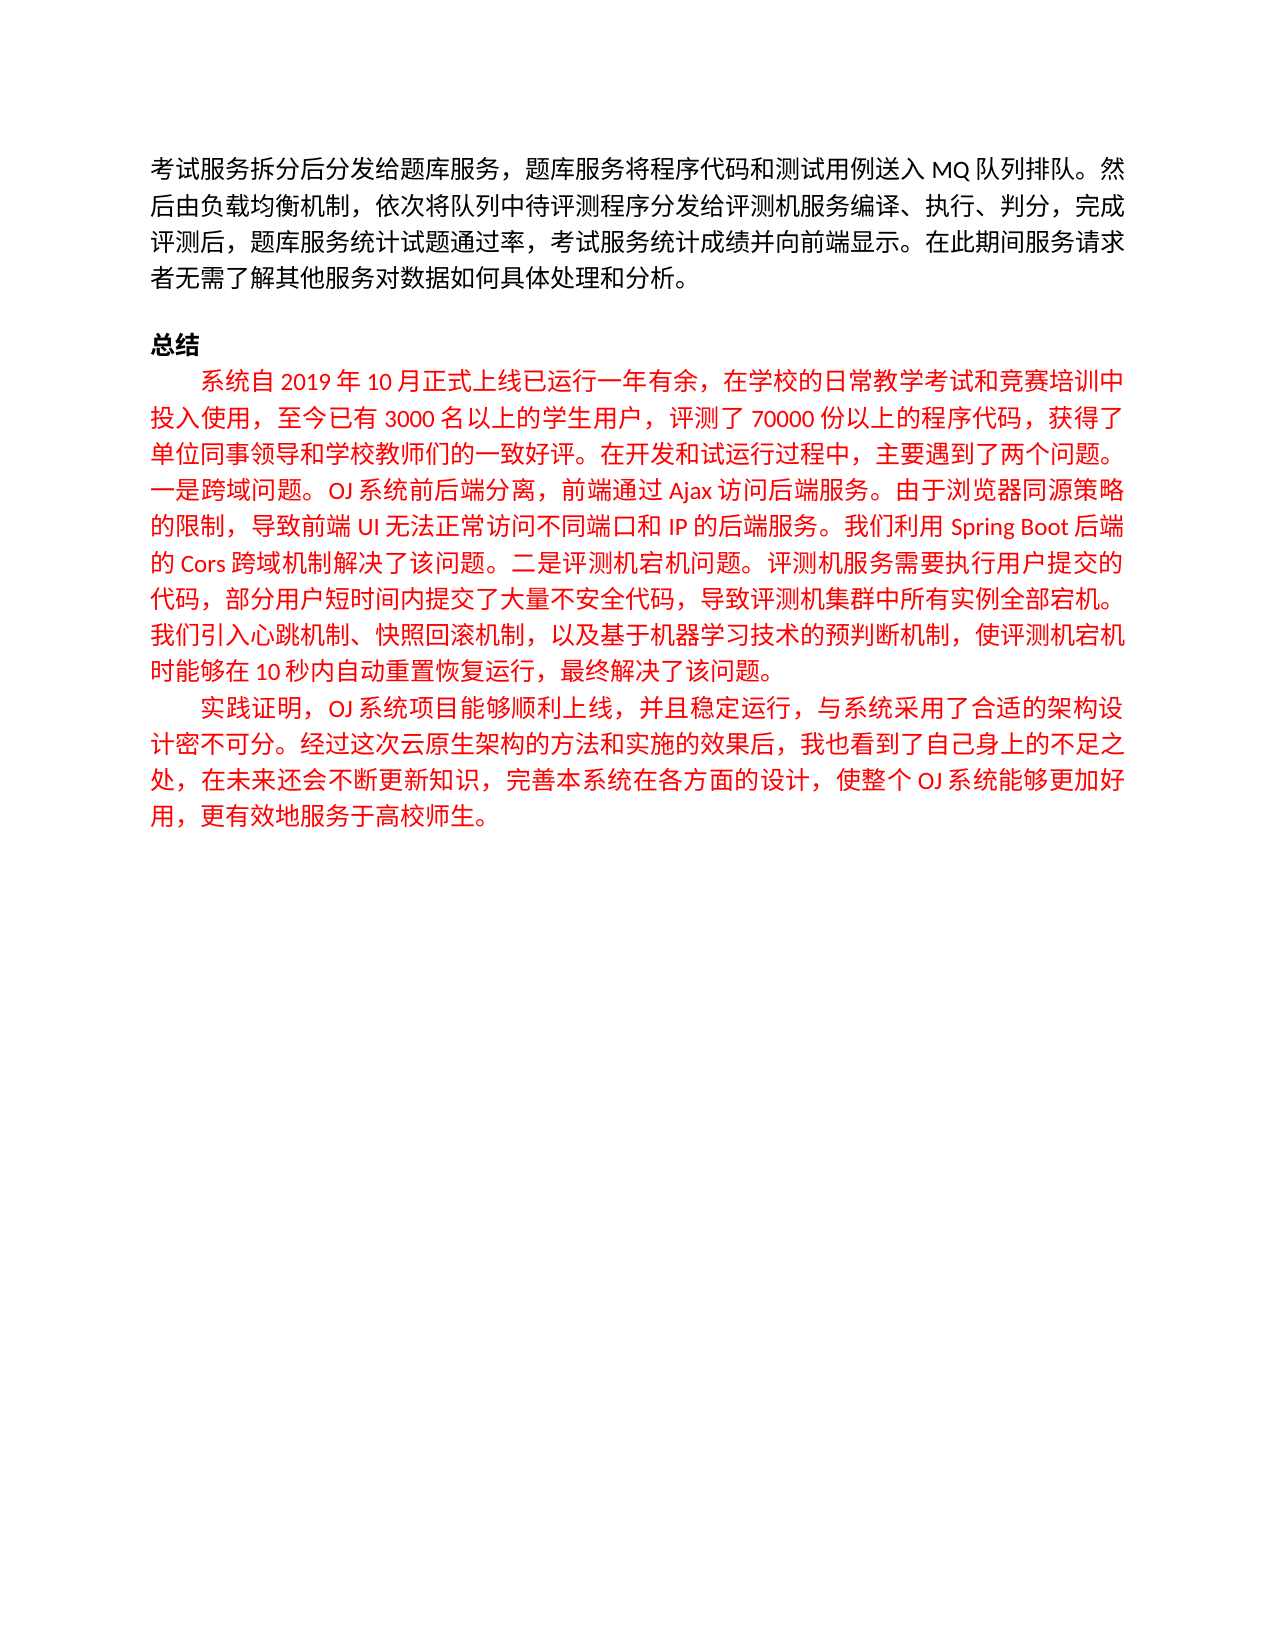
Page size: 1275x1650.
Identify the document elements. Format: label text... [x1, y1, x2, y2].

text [150, 150, 1125, 295]
text 系统自2019年10月正式上线已运行一年有余，在学校的日常教学考试和竞赛培训中投入使用，至今已有3000名以上的学生用户，评测了70000份以上的程序代码，获得了单位同事领导和学校教师们的一致好评。在开发和试运行过程中，主要遇到了两个问题。一是跨域问题。OJ系统前后端分离，前端通过Ajax访问后端服务。由于浏览器同源策略的限制，导致前端UI无法正常访问不同端口和IP的后端服务。我们利用Spring Boot后端的Cors跨域机制解决了该问题。二是评测机宕机问题。评测机服务需要执行用户提交的代码，部分用户短时间内提交了大量不安全代码，导致评测机集群中所有实例全部宕机。我们引入心跳机制、快照回滚机制，以及基于机器学习技术的预判断机制，使评测机宕机时能够在10秒内自动重置恢复运行，最终解决了该问题。 [150, 362, 1125, 688]
text 总结 [150, 326, 1125, 362]
text 实践证明，OJ系统项目能够顺利上线，并且稳定运行，与系统采用了合适的架构设计密不可分。经过这次云原生架构的方法和实施的效果后，我也看到了自己身上的不足之处，在未来还会不断更新知识，完善本系统在各方面的设计，使整个OJ系统能够更加好用，更有效地服务于高校师生。 [150, 688, 1125, 833]
